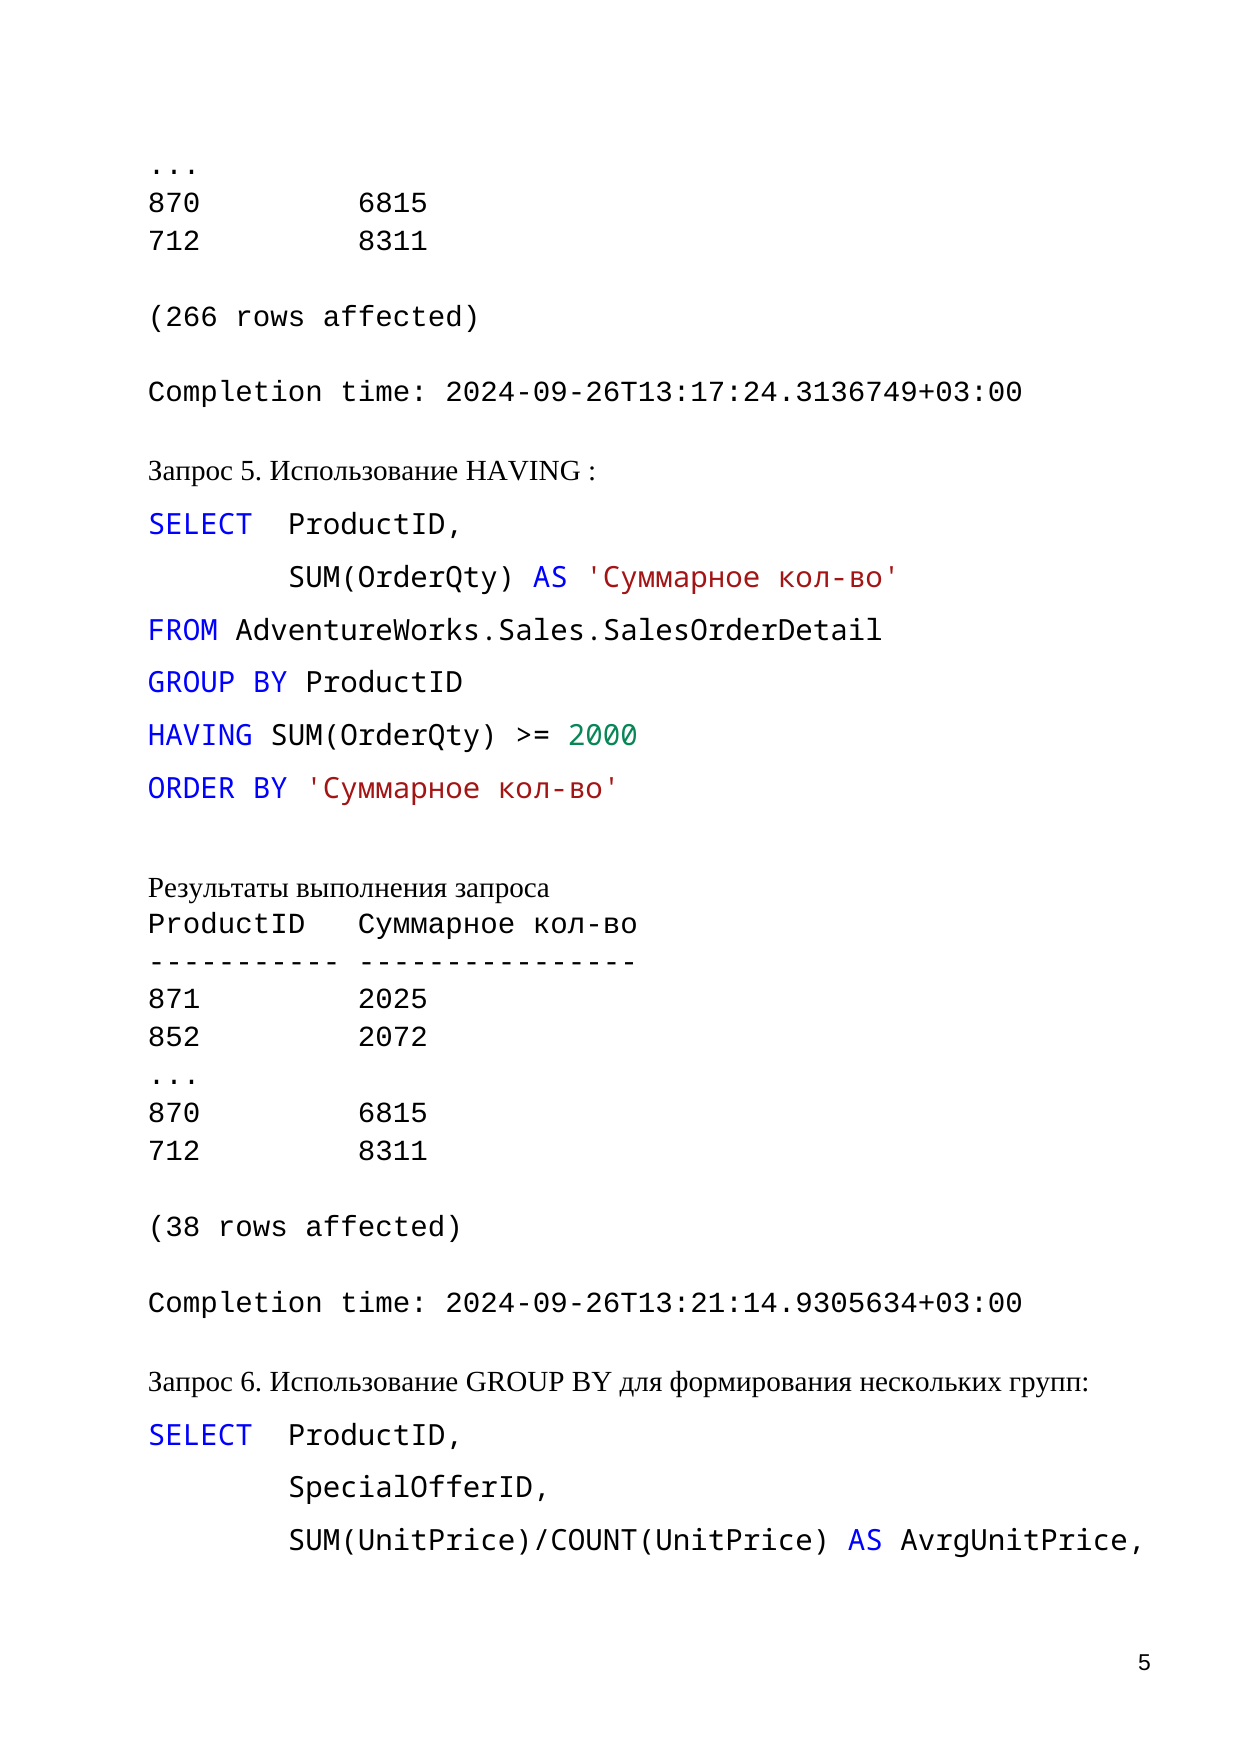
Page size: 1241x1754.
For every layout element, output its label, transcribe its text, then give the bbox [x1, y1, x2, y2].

text Запрос 5. Использование HAVING : [148, 453, 1150, 487]
text Запрос 6. Использование GROUP BY для формирования нескольких групп: [148, 1364, 1150, 1397]
text SpecialOfferID, [148, 1467, 1150, 1506]
text 870 6815 [148, 188, 1150, 221]
text Результаты выполнения запроса [148, 870, 1150, 904]
text ... [148, 150, 1150, 183]
text 870 6815 [148, 1098, 1150, 1131]
text ORDER BY 'Суммарное кол-во' [148, 767, 1150, 807]
text FROM AdventureWorks.Sales.SalesOrderDetail [148, 609, 1150, 649]
text Completion time: 2024-09-26T13:17:24.3136749+03:00 [148, 377, 1150, 411]
text Completion time: 2024-09-26T13:21:14.9305634+03:00 [148, 1288, 1150, 1321]
text 712 8311 [148, 226, 1150, 259]
text (266 rows affected) [148, 302, 1150, 335]
text SUM(UnitPrice)/COUNT(UnitPrice) AS AvrgUnitPrice, [148, 1519, 1150, 1559]
text HAVING SUM(OrderQty) >= 2000 [148, 714, 1150, 754]
text 852 2072 [148, 1022, 1150, 1056]
text 712 8311 [148, 1136, 1150, 1169]
text GROUP BY ProductID [148, 662, 1150, 701]
text SELECT ProductID, [148, 1414, 1150, 1454]
text ... [148, 1060, 1150, 1093]
text SUM(OrderQty) AS 'Суммарное кол-во' [148, 556, 1150, 596]
text (38 rows affected) [148, 1212, 1150, 1245]
text 871 2025 [148, 984, 1150, 1018]
text ----------- ---------------- [148, 947, 1150, 980]
text ProductID Суммарное кол-во [148, 909, 1150, 942]
text SELECT ProductID, [148, 504, 1150, 543]
